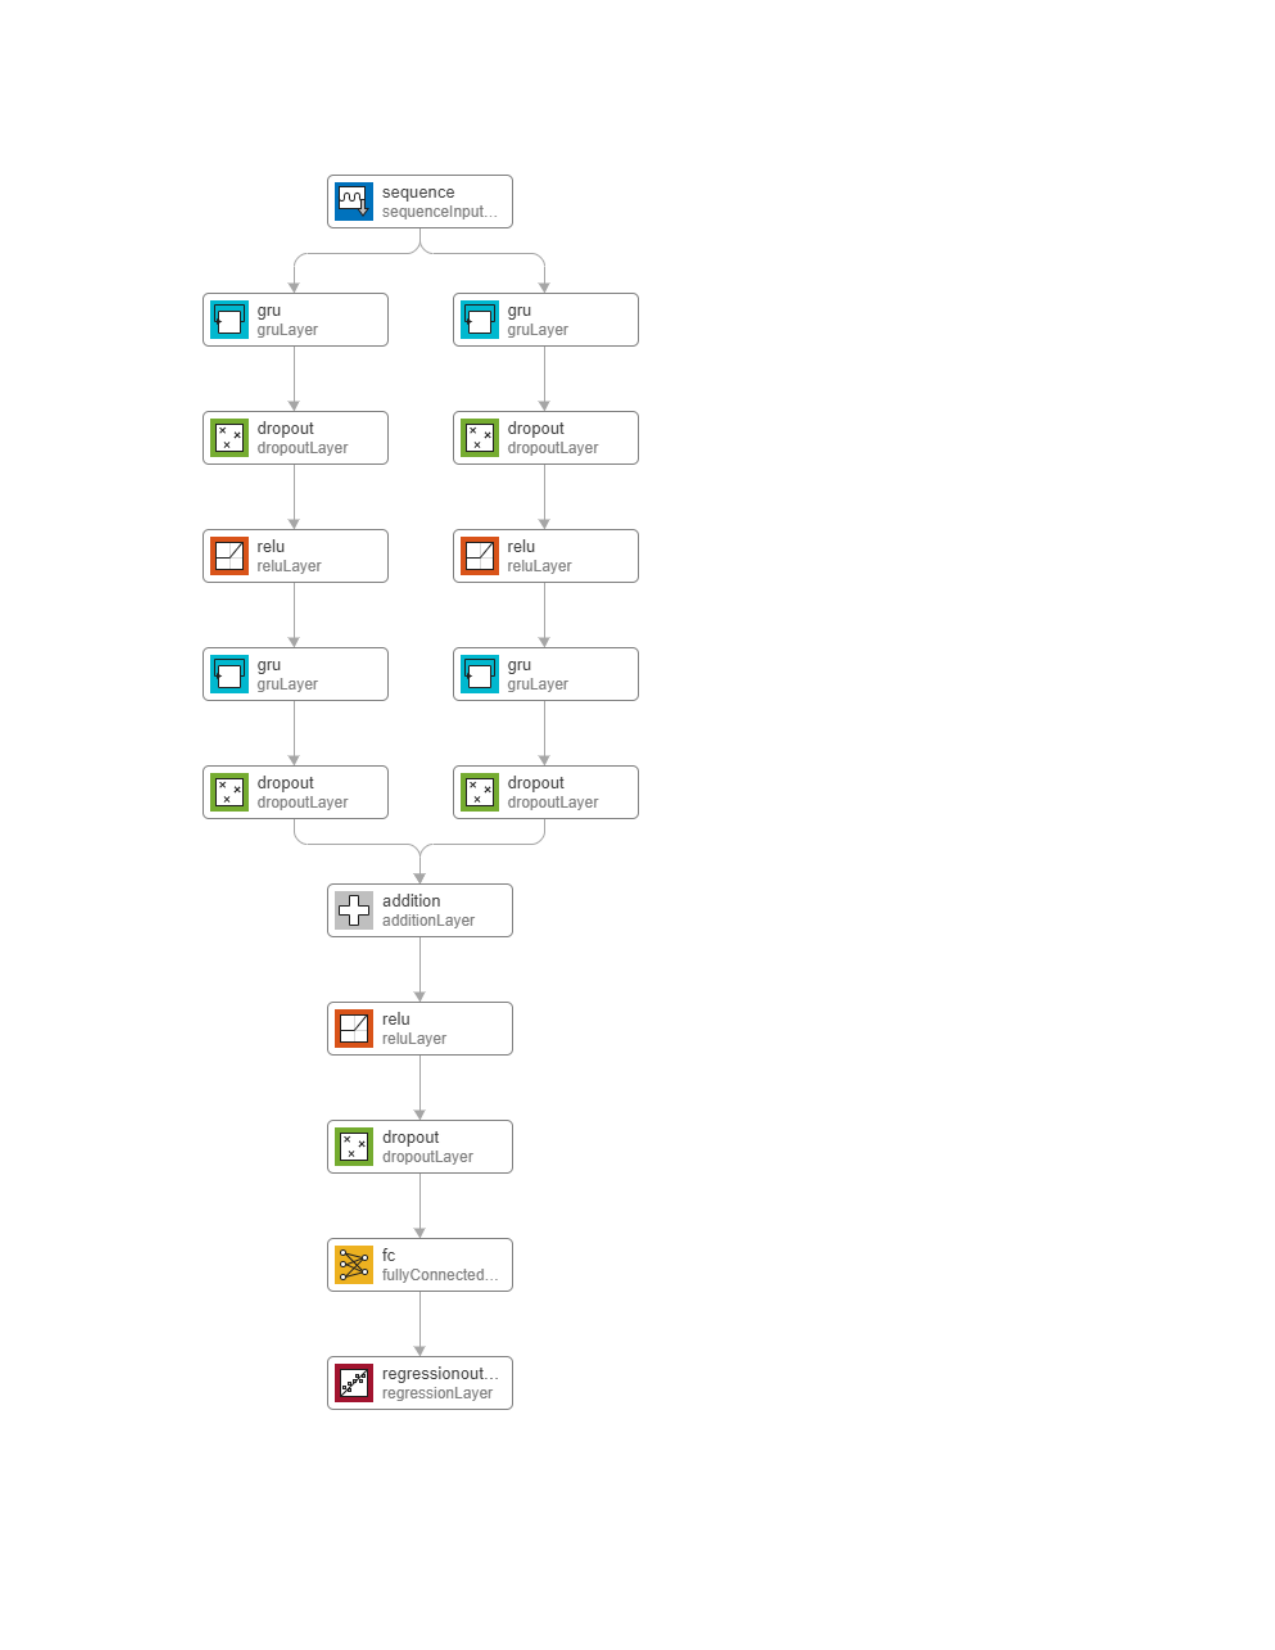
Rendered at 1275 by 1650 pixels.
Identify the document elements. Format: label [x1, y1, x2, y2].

picture [150, 150, 765, 1500]
